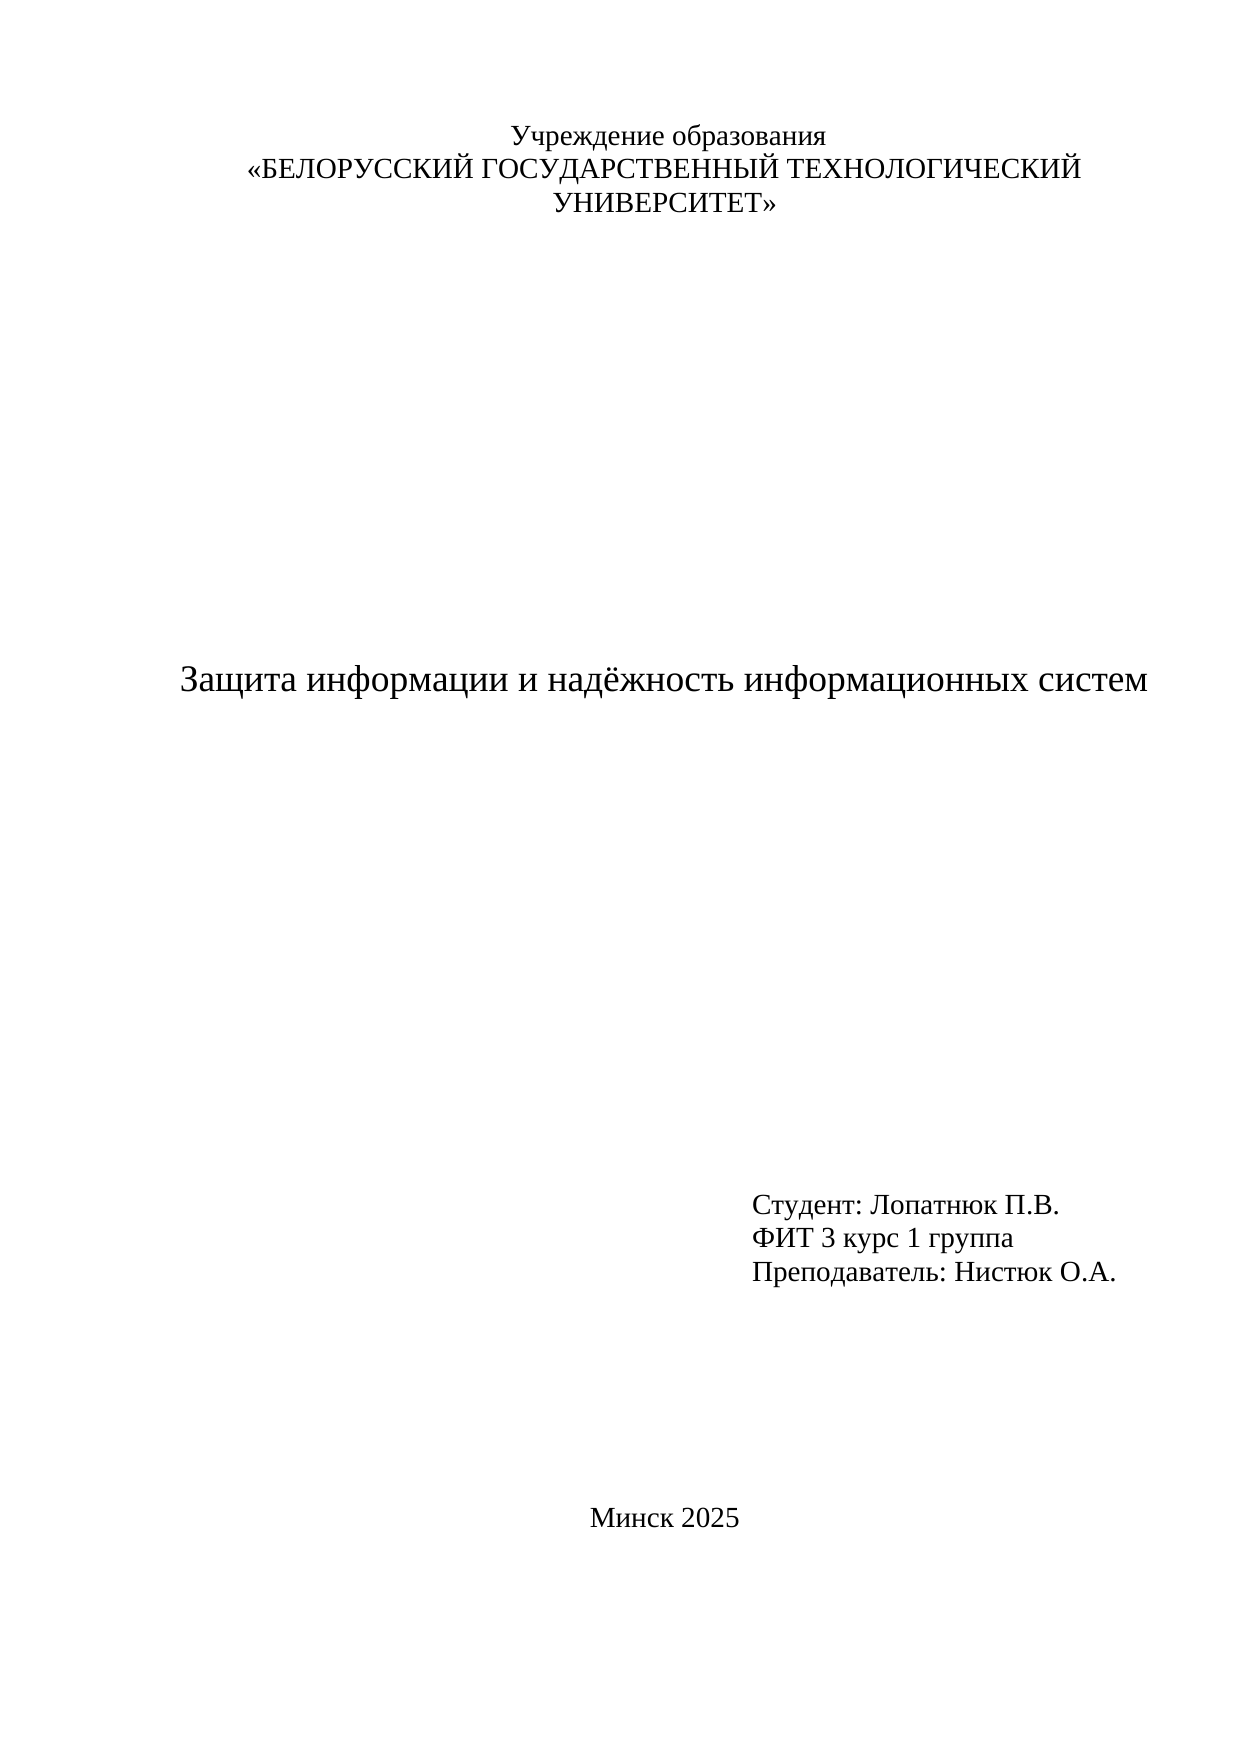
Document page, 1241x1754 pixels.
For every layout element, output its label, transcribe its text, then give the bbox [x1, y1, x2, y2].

text Учреждение образования [177, 118, 1152, 152]
text ФИТ 3 курс 1 группа [693, 1220, 1152, 1254]
text Защита информации и надёжность информационных систем [177, 656, 1152, 699]
text Минск 2025 [177, 1500, 1152, 1533]
text Студент: Лопатнюк П.В. [693, 1187, 1152, 1220]
text Преподаватель: Нистюк О.А. [693, 1254, 1152, 1287]
text «БЕЛОРУССКИЙ ГОСУДАРСТВЕННЫЙ ТЕХНОЛОГИЧЕСКИЙ УНИВЕРСИТЕТ» [177, 152, 1152, 219]
